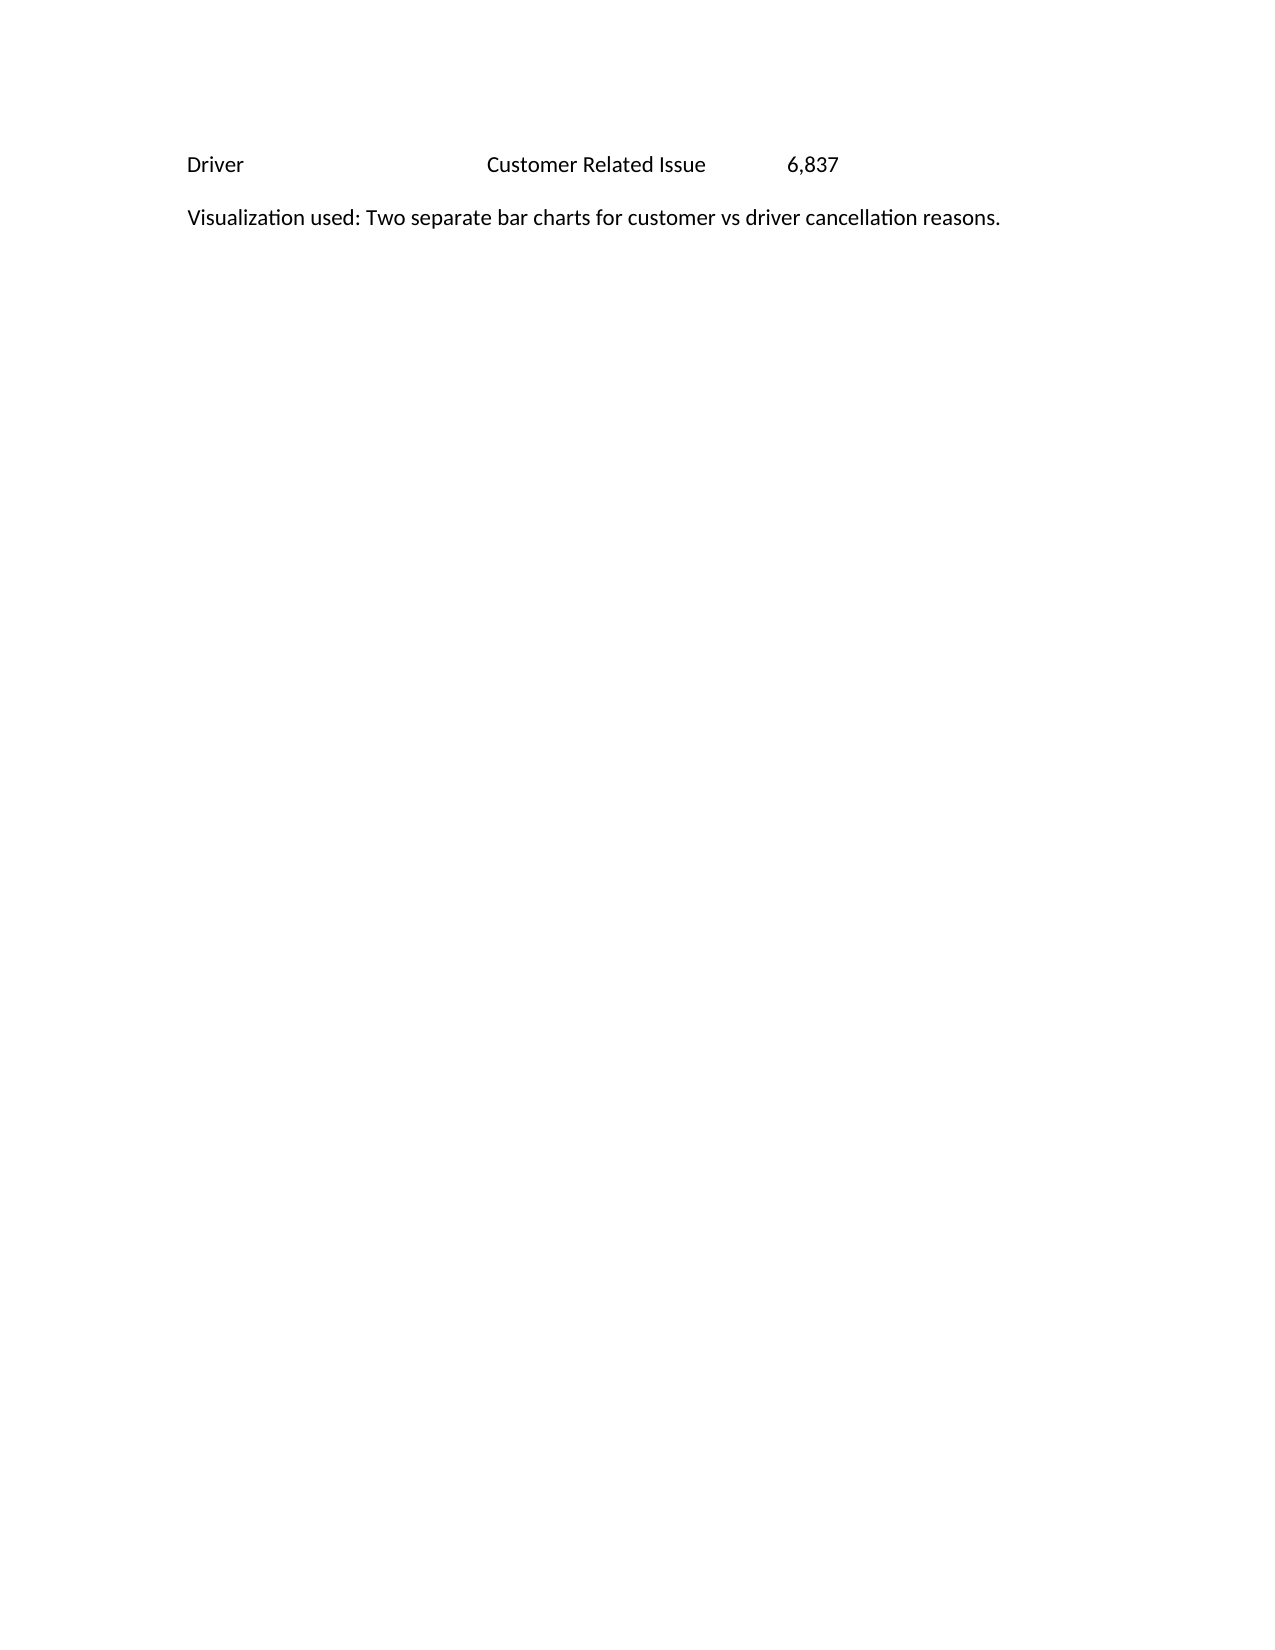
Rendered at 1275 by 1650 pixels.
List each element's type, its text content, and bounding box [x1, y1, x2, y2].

table_cell 6,837 [776, 150, 1076, 203]
text Visualization used: Two separate bar charts for customer vs driver cancellation reasons. [187, 203, 1087, 231]
table_cell Driver [176, 150, 476, 203]
table_cell Customer Related Issue [476, 150, 776, 203]
